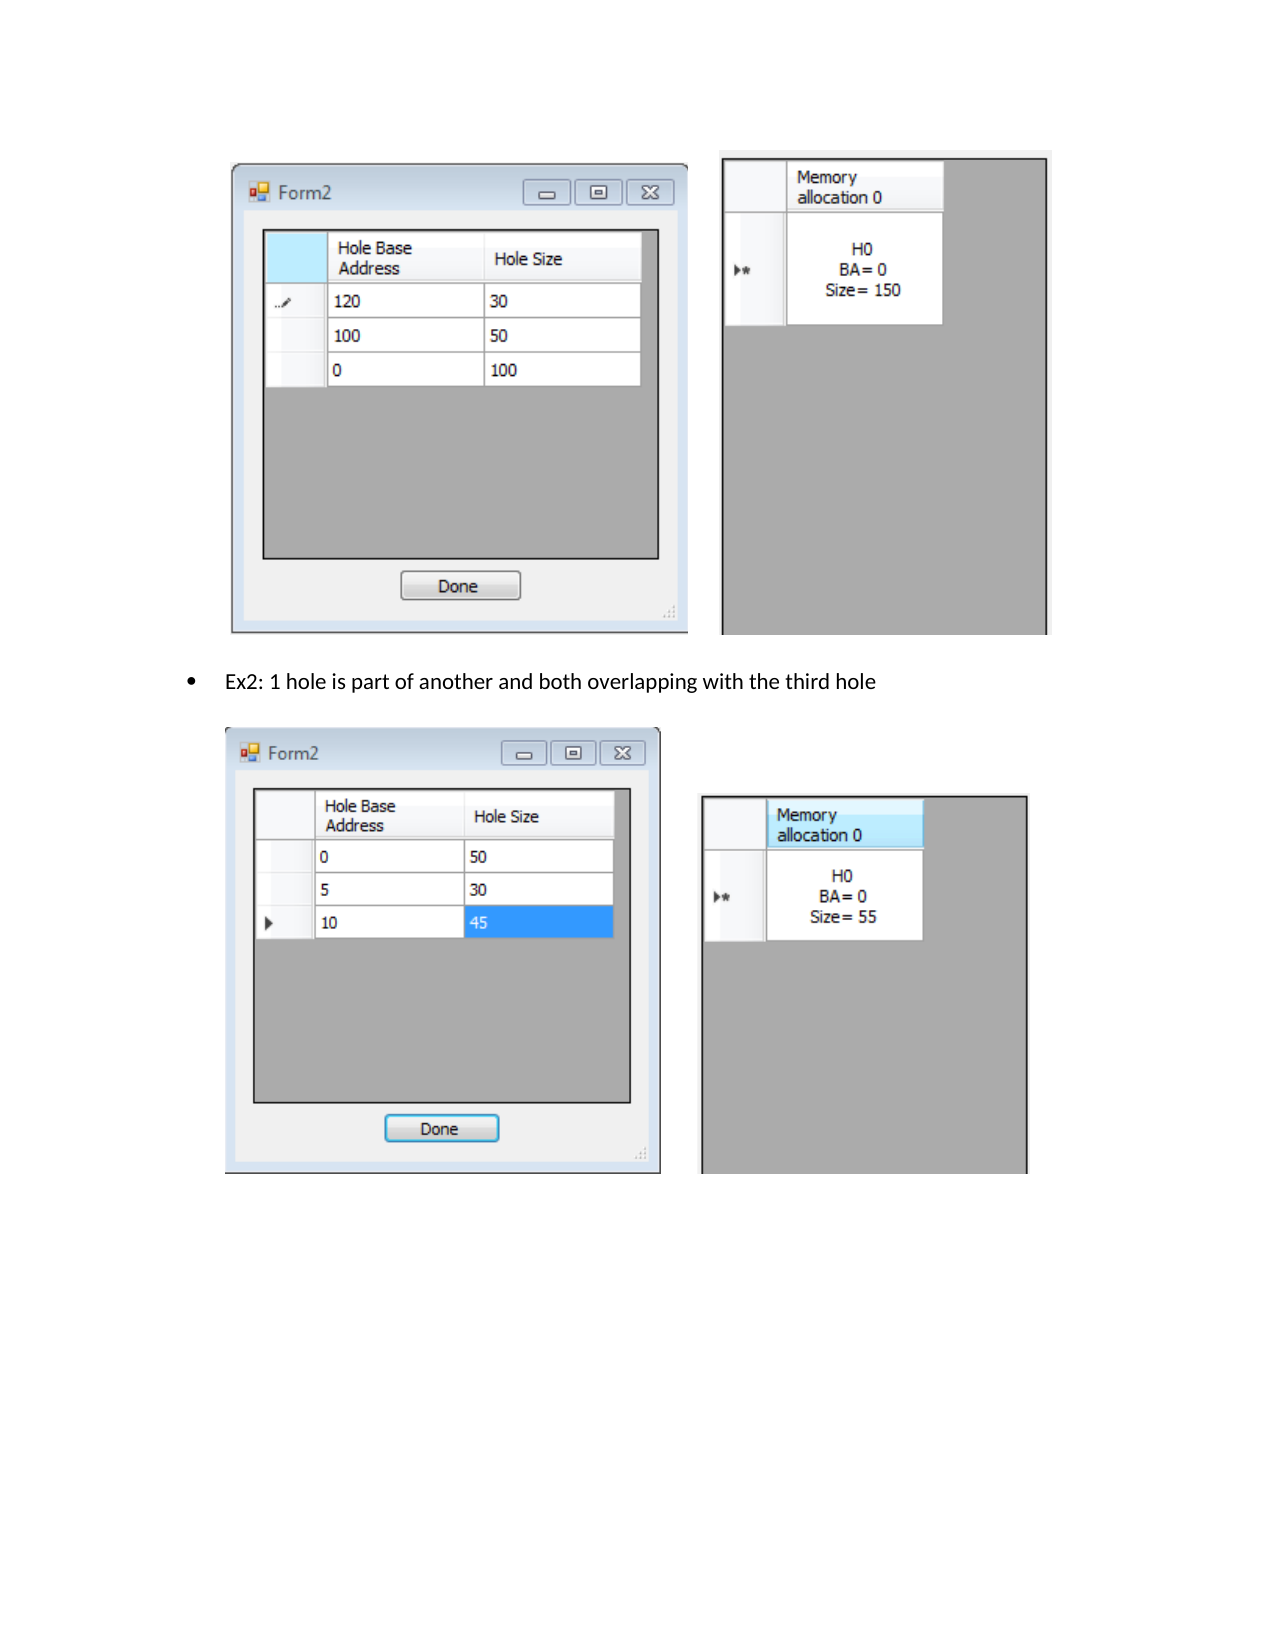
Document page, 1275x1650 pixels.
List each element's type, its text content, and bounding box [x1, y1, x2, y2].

picture [225, 727, 661, 1174]
picture [230, 162, 688, 635]
picture [719, 150, 1052, 635]
list Ex2: 1 hole is part of another and both overlapping with the third hole [187, 667, 1125, 725]
picture [697, 793, 1030, 1174]
